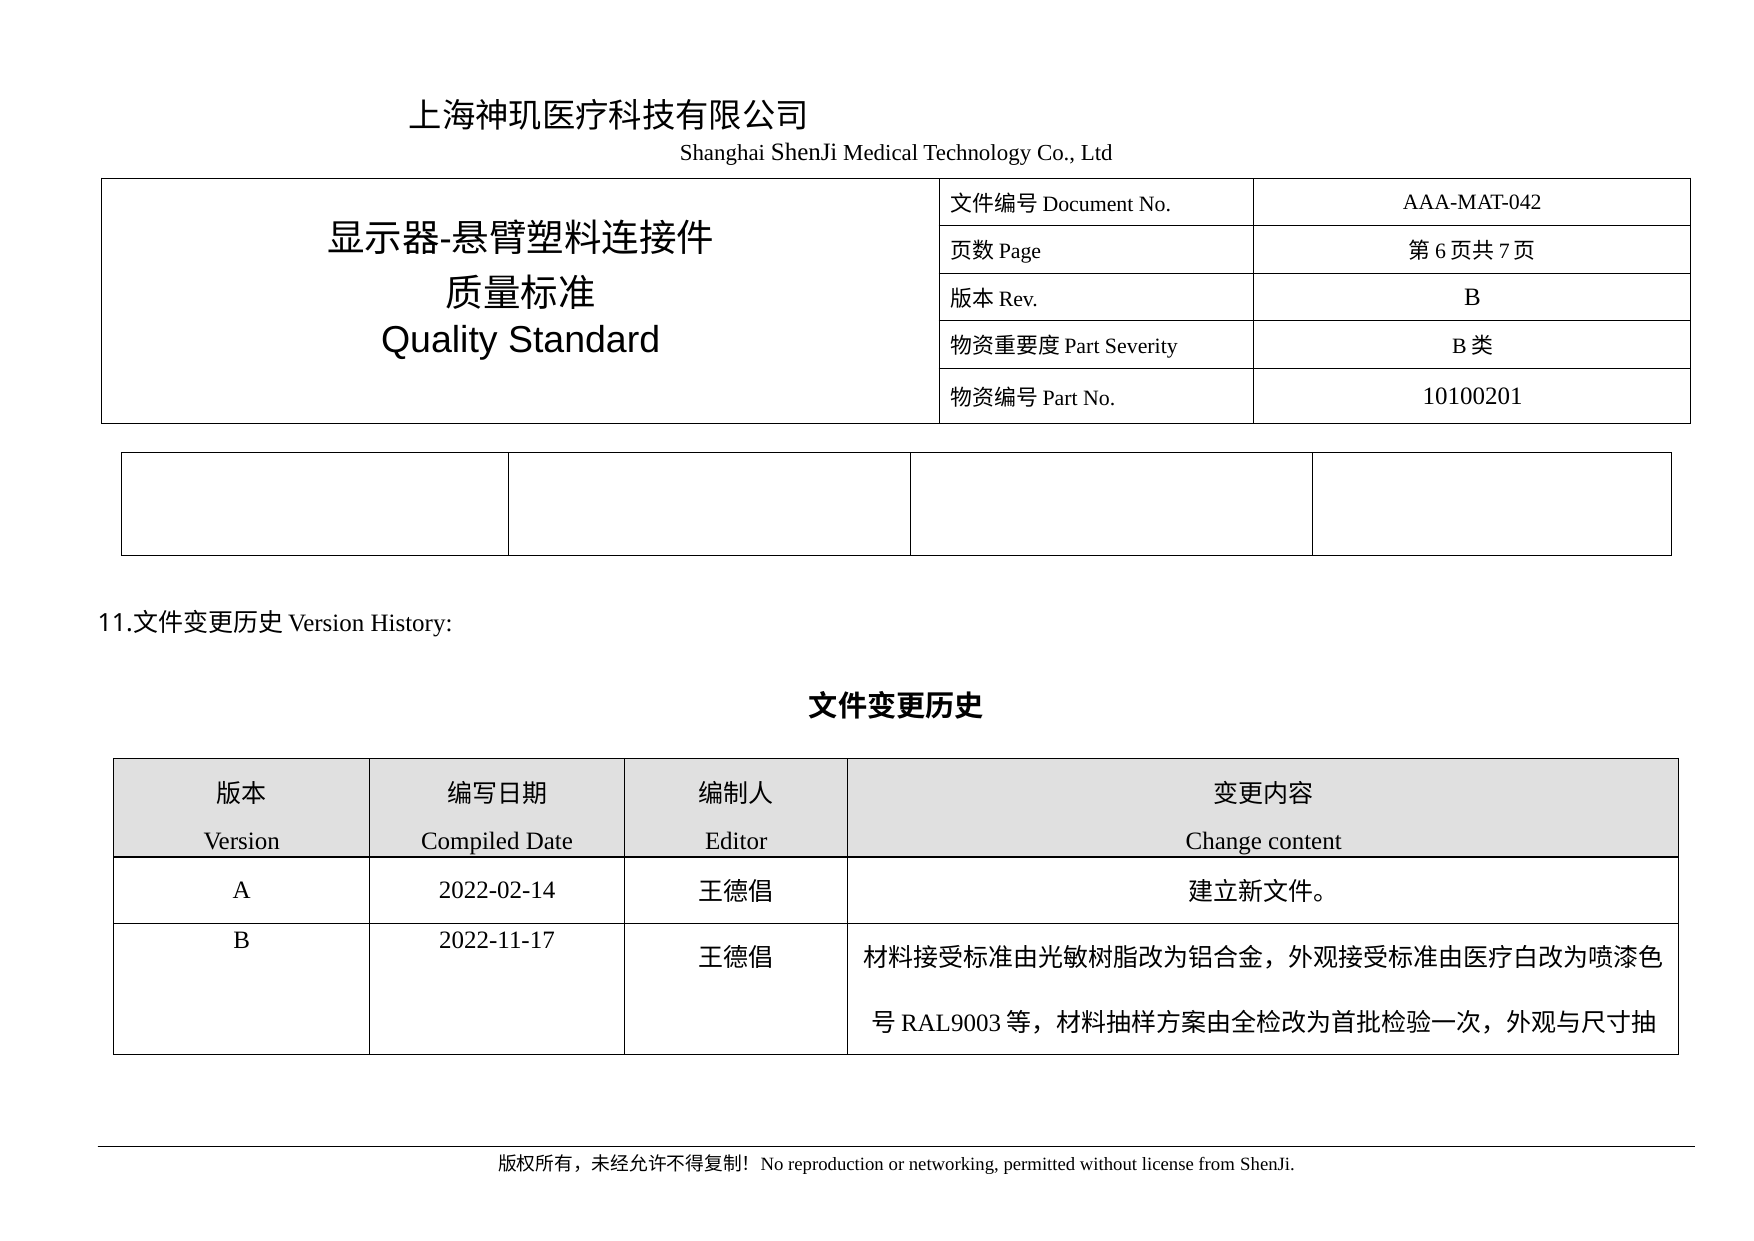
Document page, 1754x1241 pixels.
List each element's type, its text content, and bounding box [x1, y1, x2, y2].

table_cell 2022-11-17 [370, 924, 624, 1053]
table_header 变更内容 Change content [848, 759, 1678, 856]
text 文件变更历史 [97, 672, 1695, 737]
table_cell 建立新文件。 [848, 858, 1678, 922]
table_cell [509, 453, 910, 555]
table_cell [1313, 453, 1671, 555]
table_cell 王德倡 [625, 924, 847, 1053]
table_cell 2022-02-14 [370, 858, 624, 922]
table_cell [122, 453, 508, 555]
table_header 版本 Version [114, 759, 369, 856]
table_header 编写日期 Compiled Date [370, 759, 624, 856]
table_cell [911, 453, 1312, 555]
table_header 编制人 Editor [625, 759, 847, 856]
table_cell B [114, 924, 369, 1053]
table_cell A [114, 858, 369, 922]
table_cell 王德倡 [625, 858, 847, 922]
text 11.文件变更历史Version History: [97, 588, 1695, 653]
table_cell 材料接受标准由光敏树脂改为铝合金，外观接受标准由医疗白改为喷漆色号RAL9003等，材料抽样方案由全检改为首批检验一次，外观与尺寸抽样方案由全检改为采用GB/T2828.1-2012抽样方案或自定义。 [848, 924, 1678, 1053]
